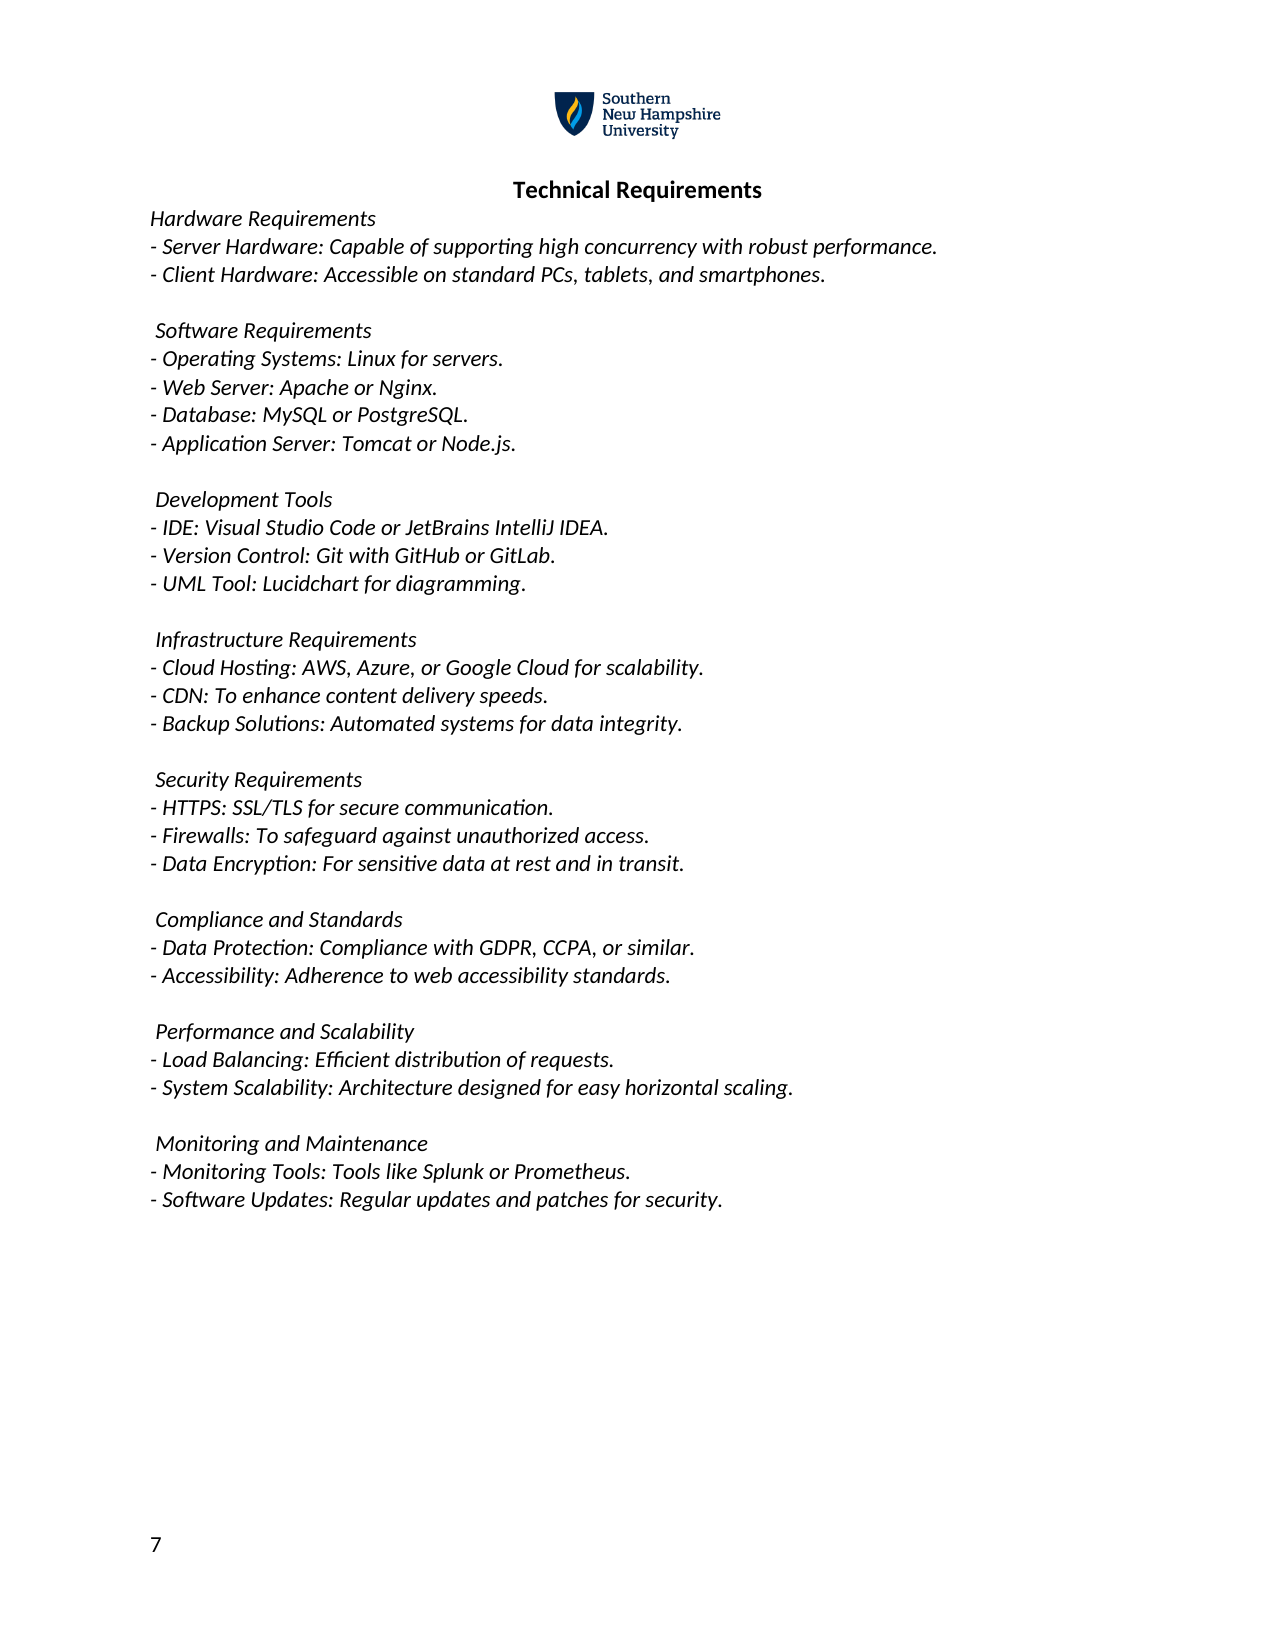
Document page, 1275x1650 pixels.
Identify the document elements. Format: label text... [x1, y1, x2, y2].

text - Version Control: Git with GitHub or GitLab. [150, 541, 1125, 569]
text - Application Server: Tomcat or Node.js. [150, 429, 1125, 457]
text - Operating Systems: Linux for servers. [150, 344, 1125, 373]
text - Firewalls: To safeguard against unauthorized access. [150, 821, 1125, 849]
text Development Tools [150, 485, 1125, 513]
text - Data Protection: Compliance with GDPR, CCPA, or similar. [150, 933, 1125, 961]
text - Web Server: Apache or Nginx. [150, 373, 1125, 401]
text - System Scalability: Architecture designed for easy horizontal scaling. [150, 1073, 1125, 1101]
text - HTTPS: SSL/TLS for secure communication. [150, 793, 1125, 821]
text - Cloud Hosting: AWS, Azure, or Google Cloud for scalability. [150, 653, 1125, 681]
text Monitoring and Maintenance [150, 1129, 1125, 1157]
text Compliance and Standards [150, 905, 1125, 933]
text - Client Hardware: Accessible on standard PCs, tablets, and smartphones. [150, 261, 1125, 288]
text - Accessibility: Adherence to web accessibility standards. [150, 961, 1125, 989]
text - Software Updates: Regular updates and patches for security. [150, 1185, 1125, 1213]
text - Load Balancing: Efficient distribution of requests. [150, 1045, 1125, 1073]
text Security Requirements [150, 765, 1125, 793]
text - Monitoring Tools: Tools like Splunk or Prometheus. [150, 1157, 1125, 1185]
text Performance and Scalability [150, 1017, 1125, 1045]
text Hardware Requirements [150, 204, 1125, 232]
text - Data Encryption: For sensitive data at rest and in transit. [150, 849, 1125, 877]
text Infrastructure Requirements [150, 625, 1125, 653]
text - IDE: Visual Studio Code or JetBrains IntelliJ IDEA. [150, 513, 1125, 541]
text - CDN: To enhance content delivery speeds. [150, 681, 1125, 709]
text - Server Hardware: Capable of supporting high concurrency with robust performance. [150, 232, 1125, 261]
text - UML Tool: Lucidchart for diagramming. [150, 569, 1125, 597]
text - Backup Solutions: Automated systems for data integrity. [150, 709, 1125, 737]
text Software Requirements [150, 317, 1125, 344]
text - Database: MySQL or PostgreSQL. [150, 401, 1125, 429]
subtitle Technical Requirements [150, 174, 1125, 204]
picture [546, 75, 729, 154]
